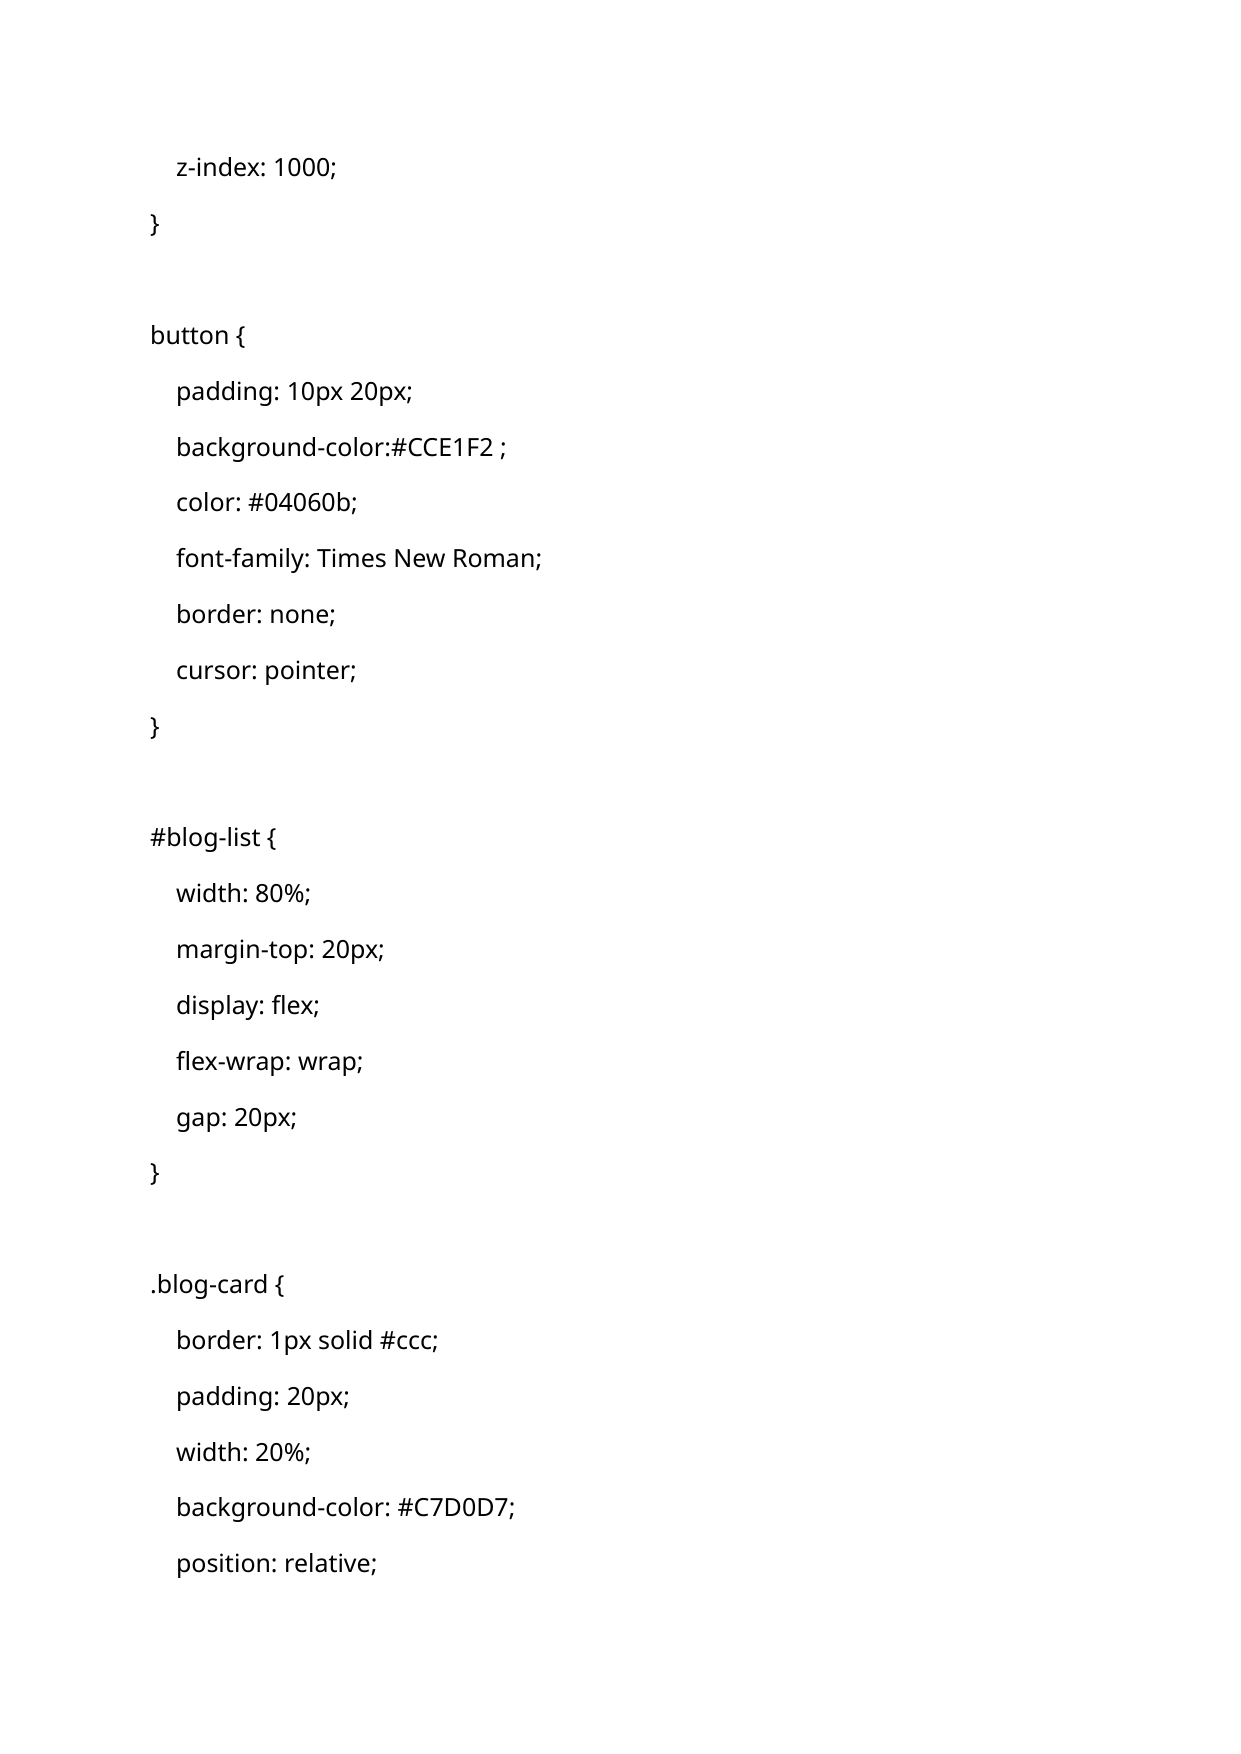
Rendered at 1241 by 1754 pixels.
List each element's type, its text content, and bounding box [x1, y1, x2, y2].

text width: 20%; [150, 1434, 1090, 1468]
text color: #04060b; [150, 485, 1090, 519]
text font-family: Times New Roman; [150, 541, 1090, 575]
text background-color: #C7D0D7; [150, 1490, 1090, 1524]
text display: flex; [150, 987, 1090, 1022]
text } [150, 206, 1090, 240]
text margin-top: 20px; [150, 932, 1090, 966]
text #blog-list { [150, 820, 1090, 854]
text border: 1px solid #ccc; [150, 1322, 1090, 1357]
text flex-wrap: wrap; [150, 1043, 1090, 1077]
text button { [150, 317, 1090, 352]
text padding: 20px; [150, 1378, 1090, 1412]
text z-index: 1000; [150, 150, 1090, 184]
text background-color:#CCE1F2 ; [150, 429, 1090, 463]
text .blog-card { [150, 1267, 1090, 1301]
text width: 80%; [150, 876, 1090, 910]
text cursor: pointer; [150, 652, 1090, 687]
text padding: 10px 20px; [150, 373, 1090, 407]
text border: none; [150, 597, 1090, 631]
text position: relative; [150, 1546, 1090, 1580]
text } [150, 708, 1090, 742]
text } [150, 1155, 1090, 1189]
text gap: 20px; [150, 1099, 1090, 1133]
